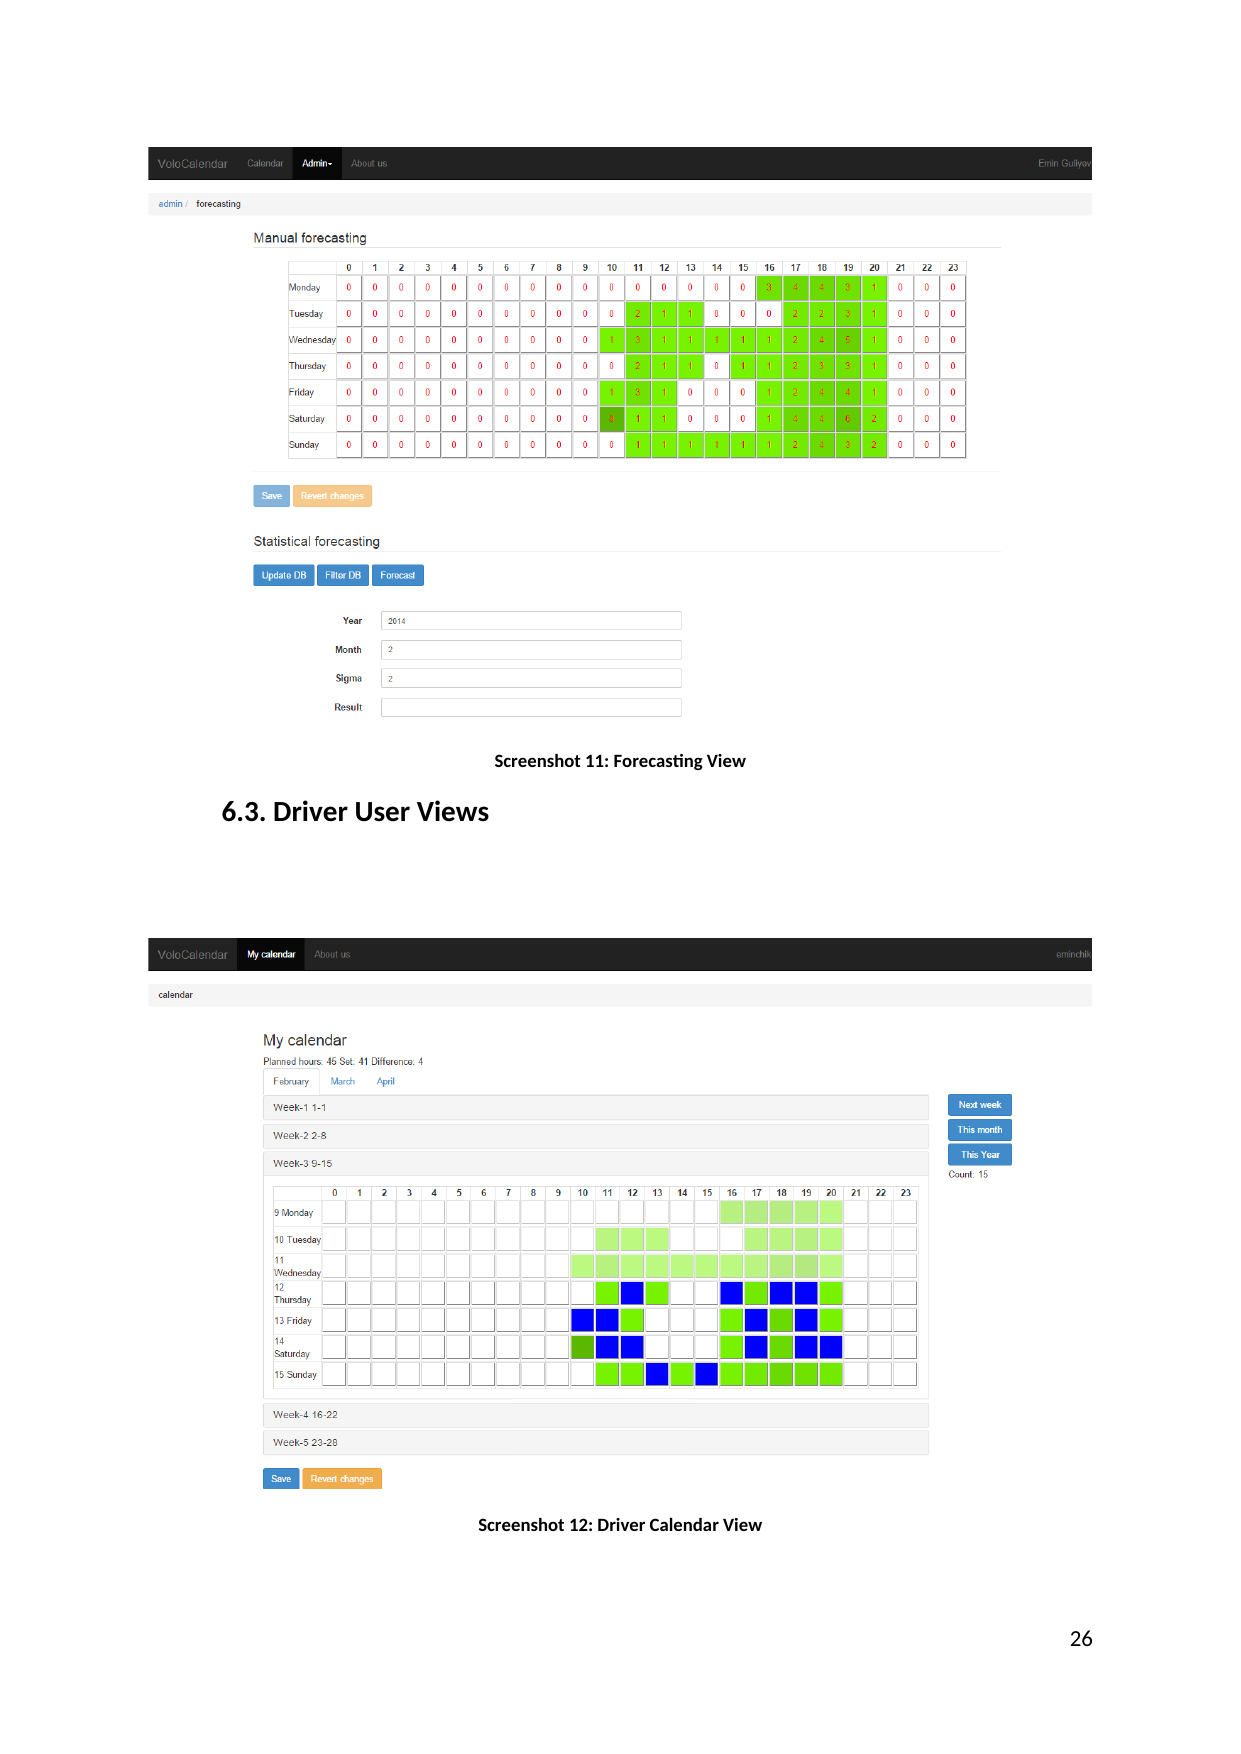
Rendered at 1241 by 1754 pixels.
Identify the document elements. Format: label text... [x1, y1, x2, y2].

picture [148, 147, 1092, 725]
text 6.3. Driver User Views [148, 793, 1093, 829]
text Screenshot 12: Driver Calendar View [148, 1513, 1093, 1536]
picture [148, 938, 1092, 1489]
text Screenshot 11: Forecasting View [148, 750, 1093, 773]
